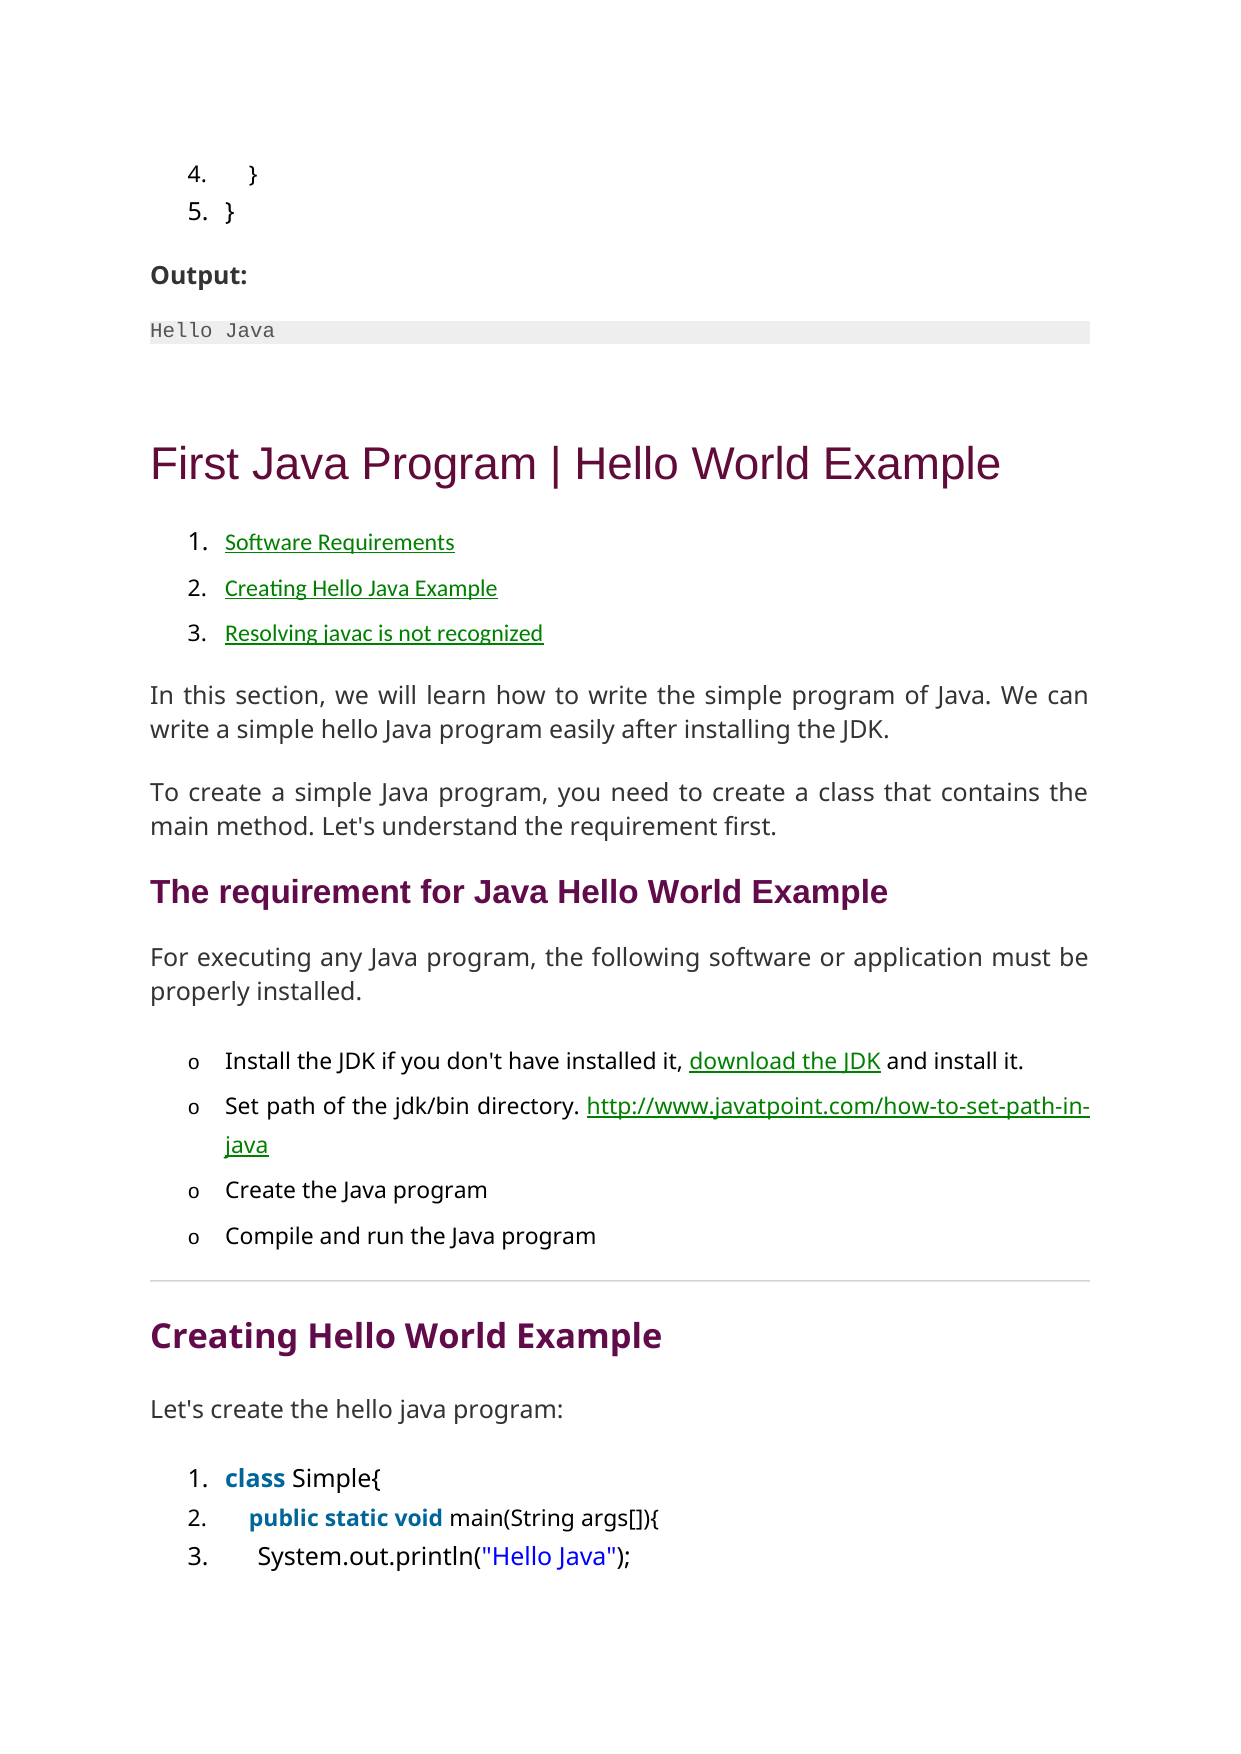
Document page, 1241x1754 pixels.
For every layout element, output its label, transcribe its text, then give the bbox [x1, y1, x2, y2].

list } [187, 150, 1090, 189]
text Hello Java [150, 321, 1090, 344]
text Output: [150, 257, 1090, 291]
text To create a simple Java program, you need to create a class that contains the main method. Let's understand the requirement first. [150, 774, 1090, 843]
list Create the Java program [187, 1166, 1090, 1206]
list class Simple{ [187, 1455, 1090, 1494]
subtitle First Java Program | Hello World Example [150, 437, 1090, 489]
list Install the JDK if you don't have installed it, download the JDK and install it. [187, 1037, 1090, 1076]
list Set path of the jdk/bin directory. http://www.javatpoint.com/how-to-set-path-in-java [187, 1082, 1090, 1160]
text Let's create the hello java program: [150, 1392, 1090, 1426]
list Resolving javac is not recognized [187, 609, 1090, 648]
list Compile and run the Java program [187, 1212, 1090, 1251]
list Creating Hello Java Example [187, 564, 1090, 603]
list public static void main(String args[]){ [187, 1494, 1090, 1533]
list System.out.println("Hello Java"); [187, 1533, 1090, 1572]
subtitle Creating Hello World Example [150, 1312, 1090, 1359]
text For executing any Java program, the following software or application must be properly installed. [150, 939, 1090, 1008]
list } [187, 189, 1090, 228]
subtitle The requirement for Java Hello World Example [150, 872, 1090, 910]
list Software Requirements [187, 518, 1090, 557]
text In this section, we will learn how to write the simple program of Java. We can write a simple hello Java program easily after installing the JDK. [150, 677, 1090, 745]
